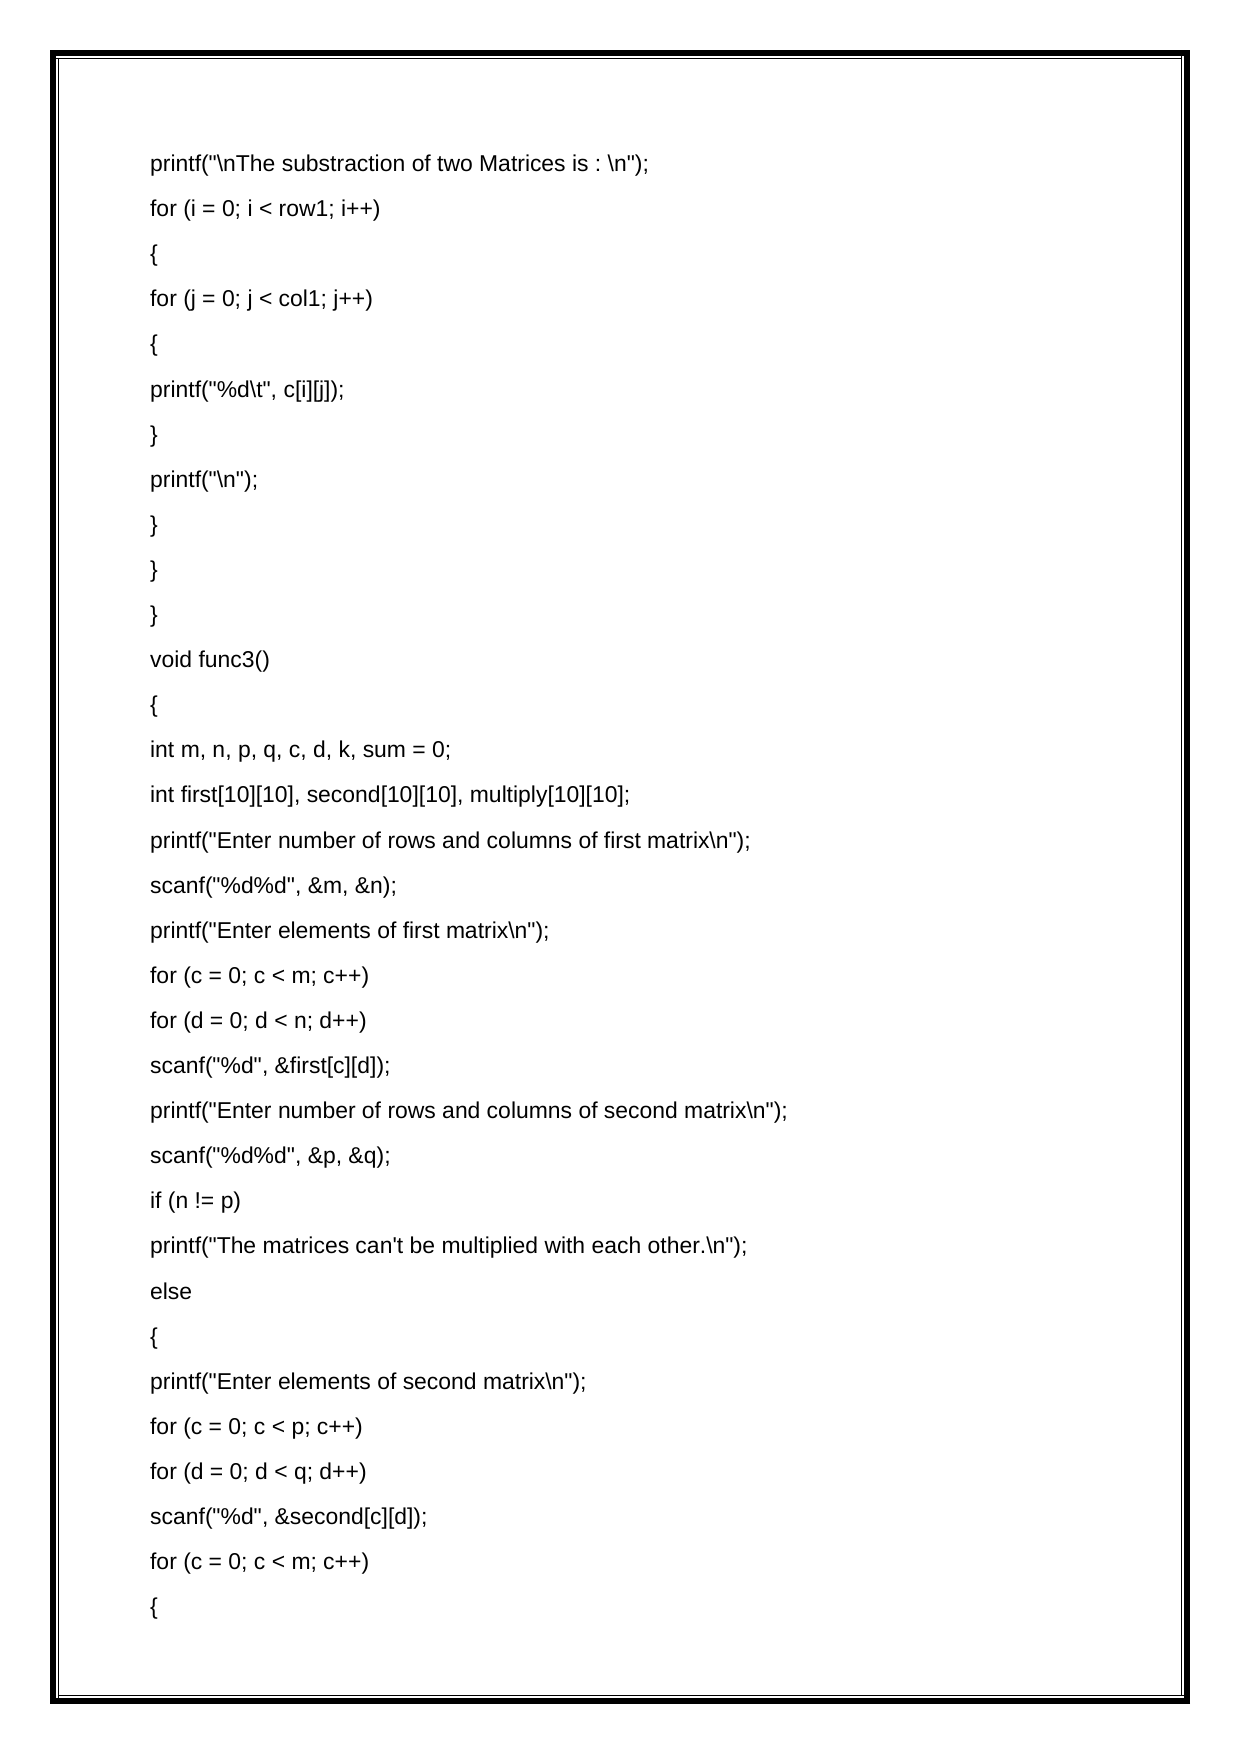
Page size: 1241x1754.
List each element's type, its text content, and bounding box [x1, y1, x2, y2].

text scanf("%d", &first[c][d]); [150, 1052, 1090, 1078]
text printf("The matrices can't be multiplied with each other.\n"); [150, 1232, 1090, 1259]
text for (d = 0; d < n; d++) [150, 1007, 1090, 1033]
text for (c = 0; c < m; c++) [150, 962, 1090, 988]
text if (n != p) [150, 1187, 1090, 1214]
text for (i = 0; i < row1; i++) [150, 195, 1090, 221]
text scanf("%d%d", &m, &n); [150, 872, 1090, 898]
text printf("Enter elements of first matrix\n"); [150, 917, 1090, 943]
text for (c = 0; c < p; c++) [150, 1413, 1090, 1439]
text for (d = 0; d < q; d++) [150, 1458, 1090, 1484]
text int m, n, p, q, c, d, k, sum = 0; [150, 736, 1090, 763]
text } [150, 511, 1090, 537]
text { [150, 1593, 1090, 1620]
text { [150, 240, 1090, 267]
text for (j = 0; j < col1; j++) [150, 285, 1090, 312]
text printf("Enter elements of second matrix\n"); [150, 1368, 1090, 1394]
text for (c = 0; c < m; c++) [150, 1548, 1090, 1574]
text } [150, 421, 1090, 447]
text printf("Enter number of rows and columns of first matrix\n"); [150, 827, 1090, 853]
text scanf("%d", &second[c][d]); [150, 1503, 1090, 1529]
text { [150, 1323, 1090, 1349]
text int first[10][10], second[10][10], multiply[10][10]; [150, 781, 1090, 808]
text void func3() [150, 646, 1090, 672]
text { [150, 330, 1090, 357]
text } [150, 601, 1090, 627]
text printf("\nThe substraction of two Matrices is : \n"); [150, 150, 1090, 176]
text printf("%d\t", c[i][j]); [150, 376, 1090, 402]
text { [150, 691, 1090, 718]
text printf("\n"); [150, 466, 1090, 492]
text scanf("%d%d", &p, &q); [150, 1142, 1090, 1169]
text } [150, 556, 1090, 582]
text else [150, 1278, 1090, 1304]
text printf("Enter number of rows and columns of second matrix\n"); [150, 1097, 1090, 1123]
